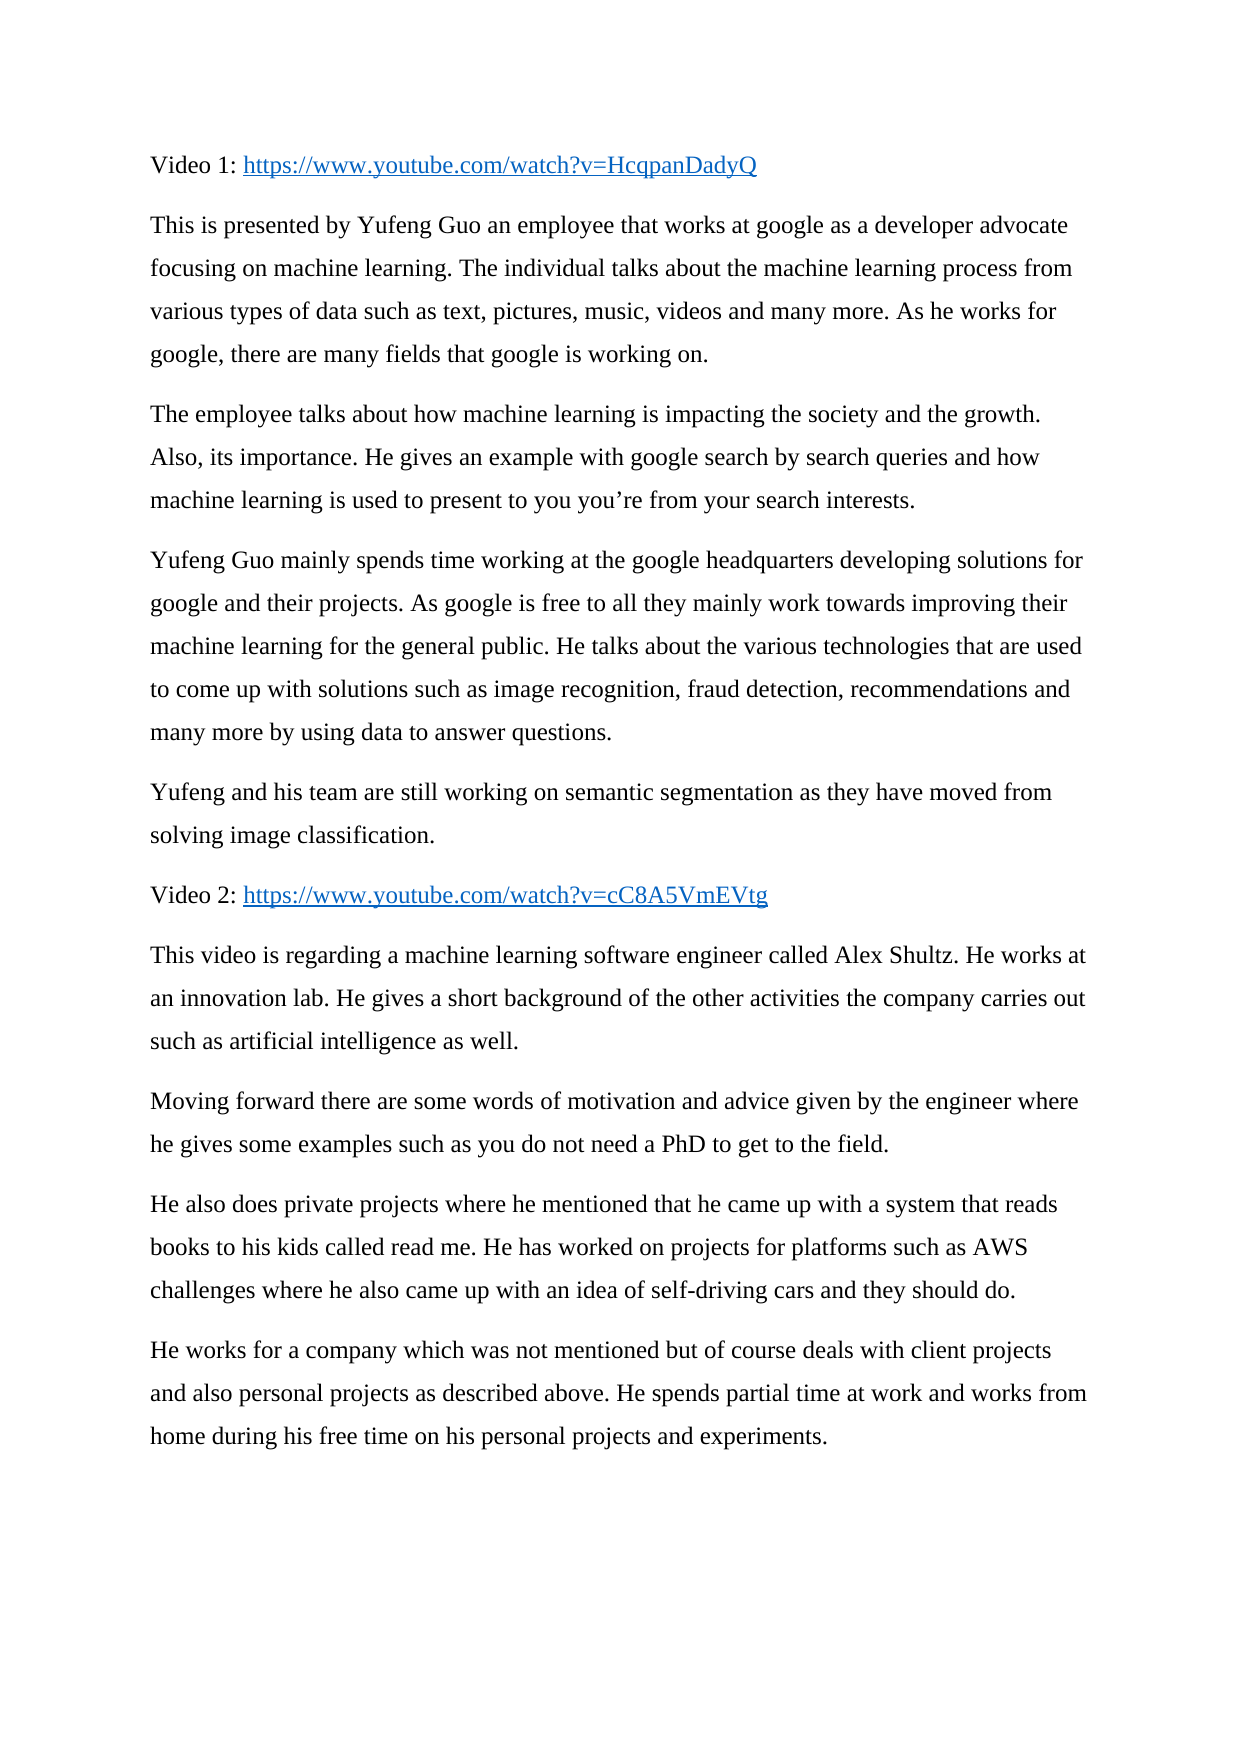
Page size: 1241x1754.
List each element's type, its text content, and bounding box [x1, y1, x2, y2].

text Moving forward there are some words of motivation and advice given by the engineer where he gives some examples such as you do not need a PhD to get to the field. [150, 1086, 1090, 1158]
text This video is regarding a machine learning software engineer called Alex Shultz. He works at an innovation lab. He gives a short background of the other activities the company carries out such as artificial intelligence as well. [150, 940, 1090, 1055]
text Yufeng Guo mainly spends time working at the google headquarters developing solutions for google and their projects. As google is free to all they mainly work towards improving their machine learning for the general public. He talks about the various technologies that are used to come up with solutions such as image recognition, fraud detection, recommendations and many more by using data to answer questions. [150, 545, 1090, 746]
text He works for a company which was not mentioned but of course deals with client projects and also personal projects as described above. He spends partial time at work and works from home during his free time on his personal projects and experiments. [150, 1335, 1090, 1450]
text The employee talks about how machine learning is impacting the society and the growth. Also, its importance. He gives an example with google search by search queries and how machine learning is used to present to you you’re from your search interests. [150, 399, 1090, 514]
text Yufeng and his team are still working on semantic segmentation as they have moved from solving image classification. [150, 777, 1090, 849]
text He also does private projects where he mentioned that he came up with a system that reads books to his kids called read me. He has worked on projects for platforms such as AWS challenges where he also came up with an idea of self-driving cars and they should do. [150, 1189, 1090, 1304]
text This is presented by Yufeng Guo an employee that works at google as a developer advocate focusing on machine learning. The individual talks about the machine learning process from various types of data such as text, pictures, music, videos and many more. As he works for google, there are many fields that google is working on. [150, 210, 1090, 368]
text Video 1: https://www.youtube.com/watch?v=HcqpanDadyQ [150, 150, 1090, 179]
text Video 2: https://www.youtube.com/watch?v=cC8A5VmEVtg [150, 880, 1090, 909]
